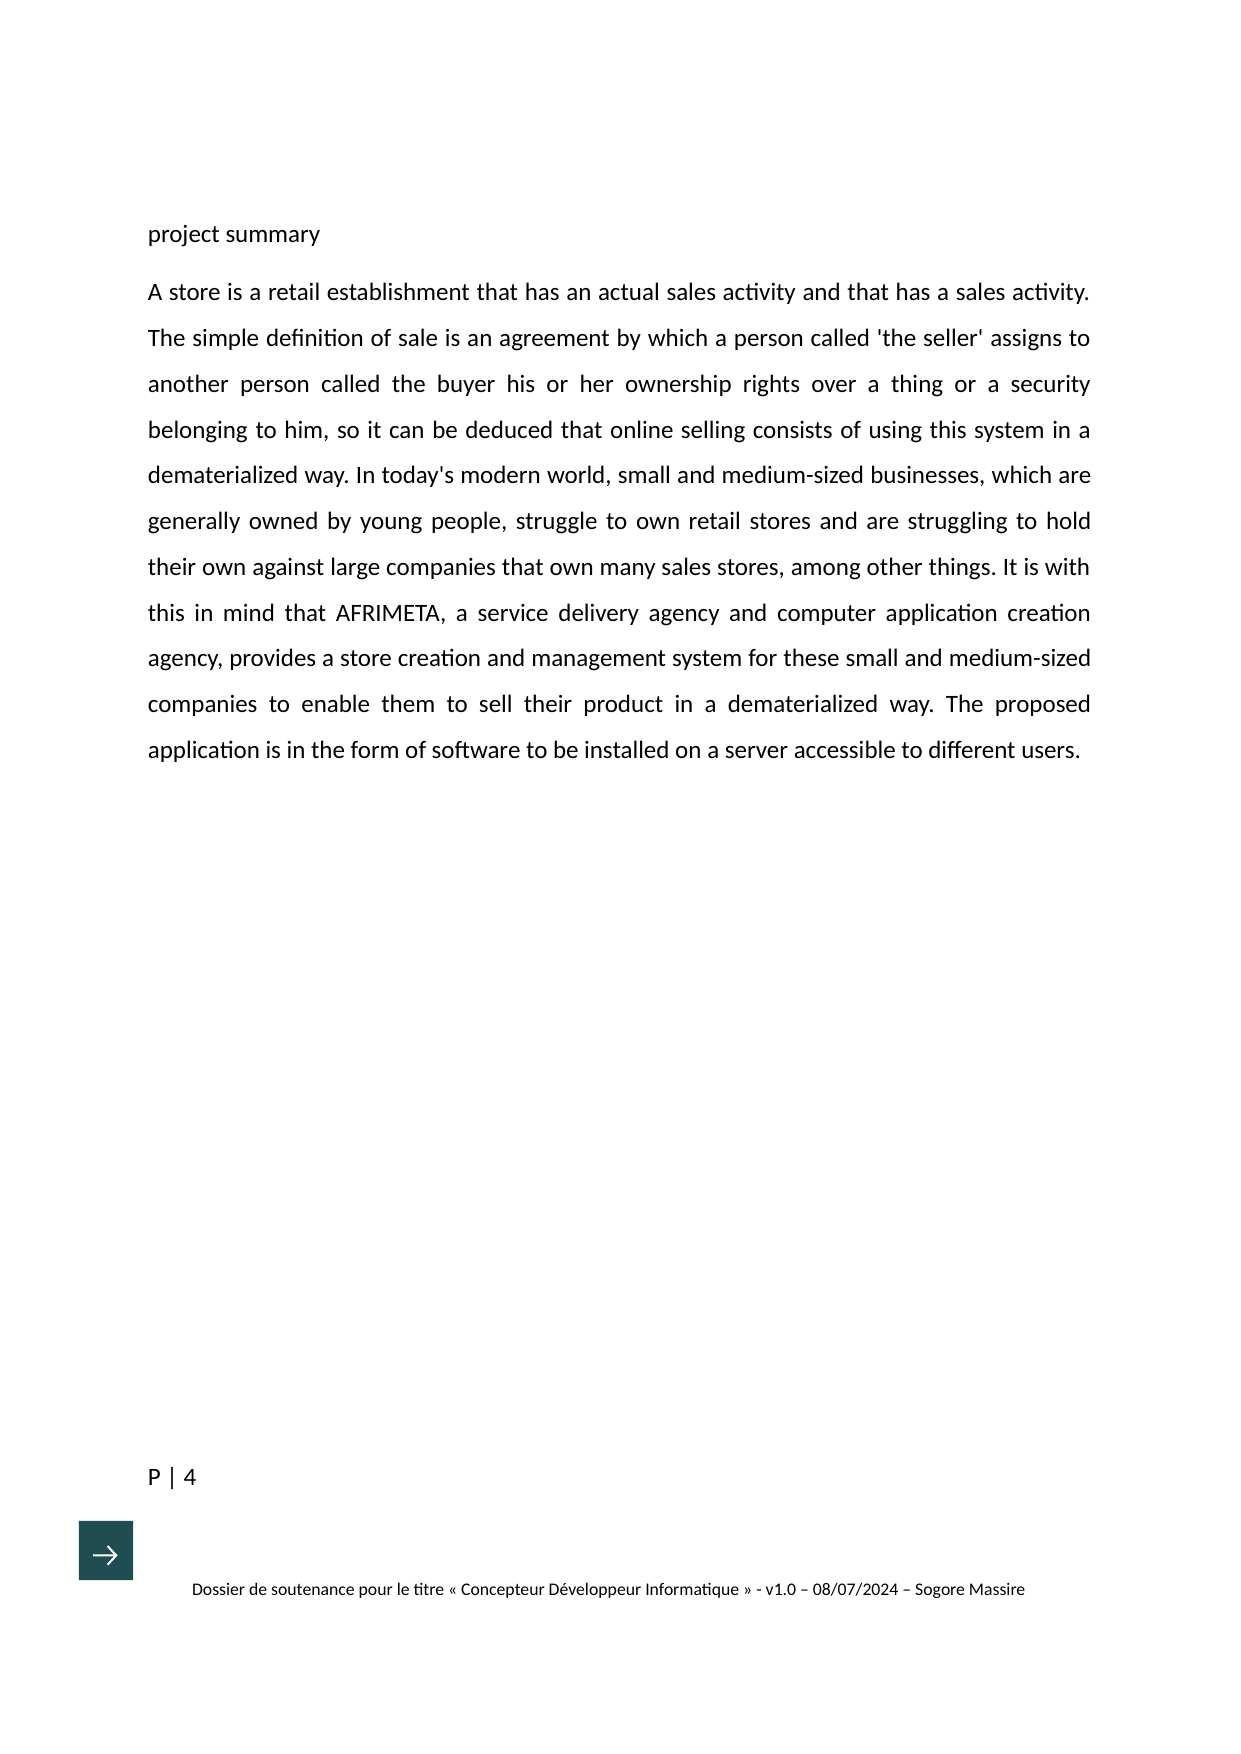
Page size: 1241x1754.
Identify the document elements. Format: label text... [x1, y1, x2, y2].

text A store is a retail establishment that has an actual sales activity and that has a sales activity. The simple definition of sale is an agreement by which a person called 'the seller' assigns to another person called the buyer his or her ownership rights over a thing or a security belonging to him, so it can be deduced that online selling consists of using this system in a dematerialized way. In today's modern world, small and medium-sized businesses, which are generally owned by young people, struggle to own retail stores and are struggling to hold their own against large companies that own many sales stores, among other things. It is with this in mind that AFRIMETA, a service delivery agency and computer application creation agency, provides a store creation and management system for these small and medium-sized companies to enable them to sell their product in a dematerialized way. The proposed application is in the form of software to be installed on a server accessible to different users. [148, 277, 1093, 764]
text project summary [148, 218, 1093, 249]
